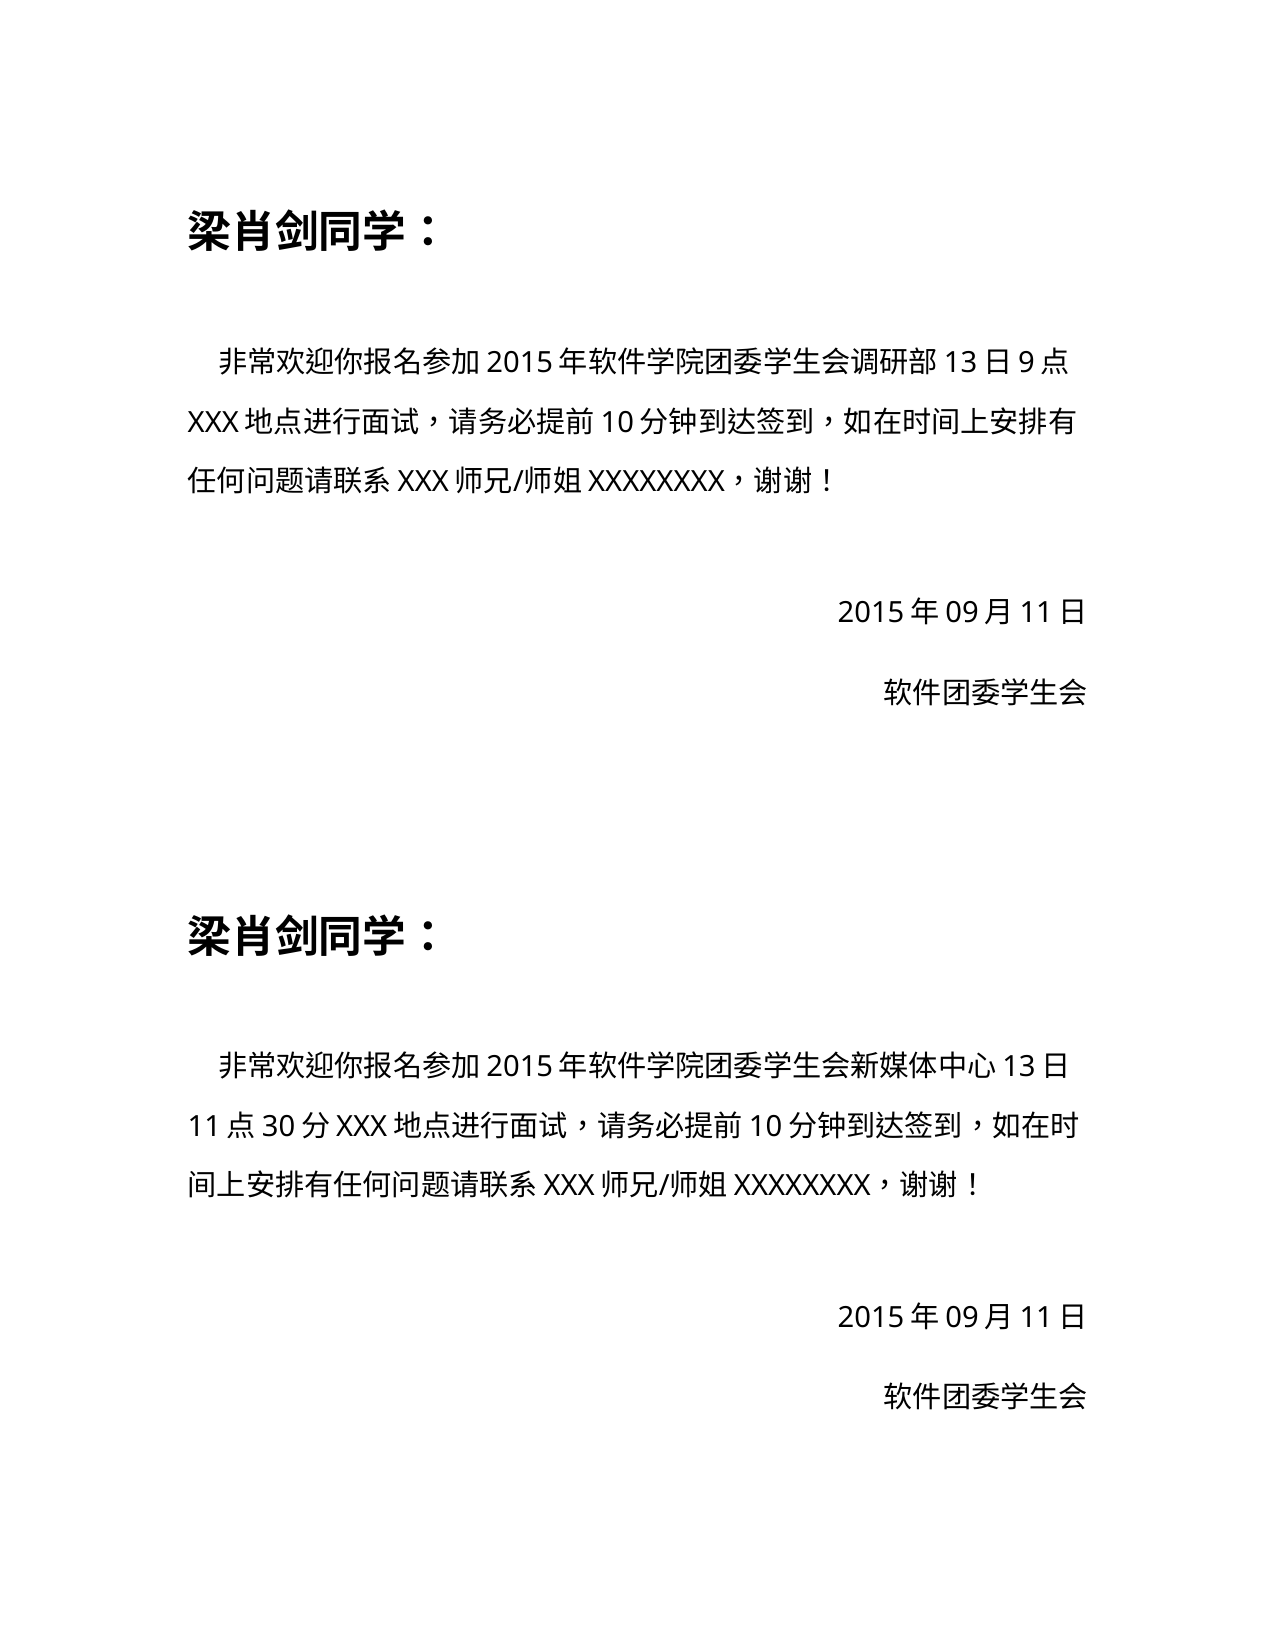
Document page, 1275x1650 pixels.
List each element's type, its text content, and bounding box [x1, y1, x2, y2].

text 软件团委学生会 [187, 672, 1087, 712]
text 梁肖剑同学： [187, 905, 1087, 965]
text 2015年09月11日 [187, 1296, 1087, 1336]
text 非常欢迎你报名参加2015年软件学院团委学生会新媒体中心13日11点30分XXX地点进行面试，请务必提前10分钟到达签到，如在时间上安排有任何问题请联系XXX师兄/师姐XXXXXXXX，谢谢！ [187, 1046, 1087, 1204]
text 非常欢迎你报名参加2015年软件学院团委学生会调研部13日9点XXX地点进行面试，请务必提前10分钟到达签到，如在时间上安排有任何问题请联系XXX师兄/师姐XXXXXXXX，谢谢！ [187, 341, 1087, 500]
text 梁肖剑同学： [187, 201, 1087, 261]
text 软件团委学生会 [187, 1376, 1087, 1416]
text 2015年09月11日 [187, 592, 1087, 631]
